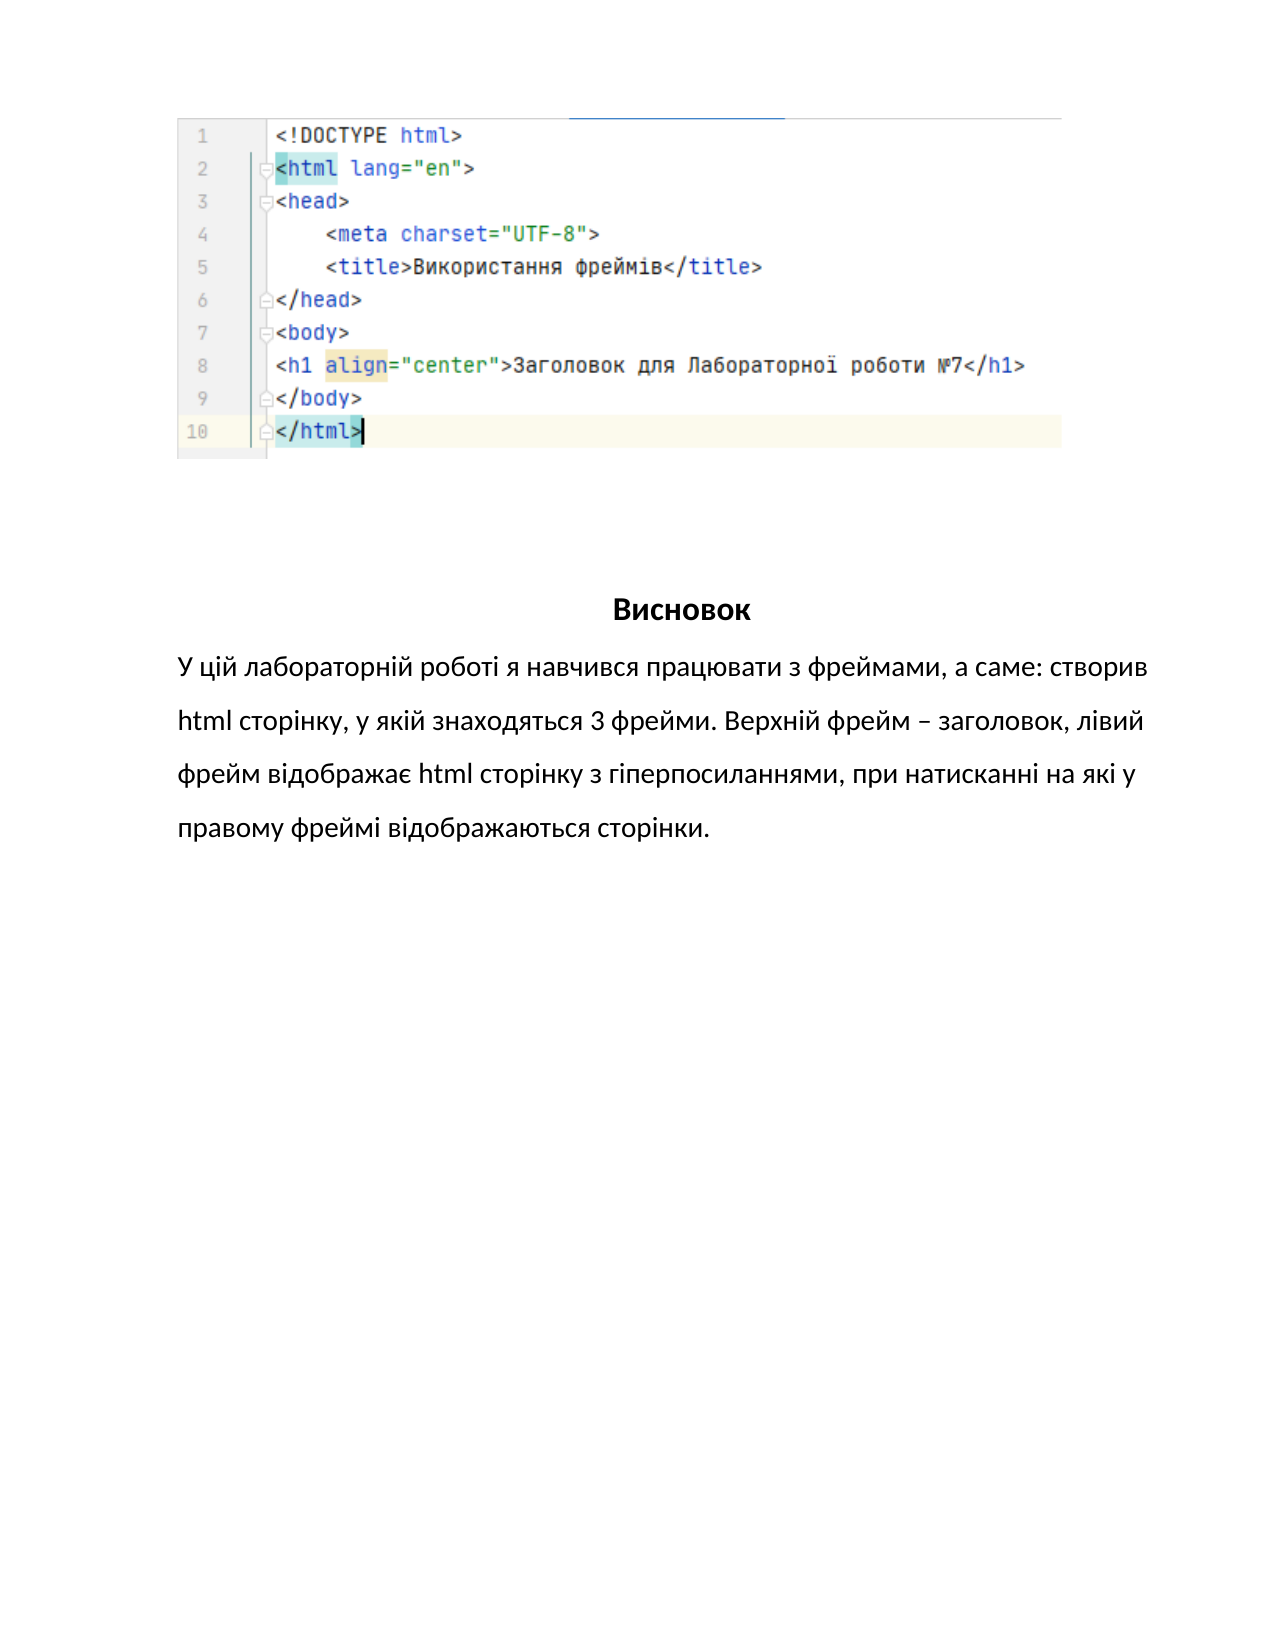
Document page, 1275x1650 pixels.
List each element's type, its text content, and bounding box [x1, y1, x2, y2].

text У цій лабораторній роботі я навчився працювати з фреймами, а саме: створив html сторінку, у якій знаходяться 3 фрейми. Верхній фрейм – заголовок, лівий фрейм відображає html сторінку з гіперпосиланнями, при натисканні на які у правому фреймі відображаються сторінки. [177, 648, 1186, 844]
picture [177, 118, 1062, 459]
text Висновок [177, 588, 1186, 629]
